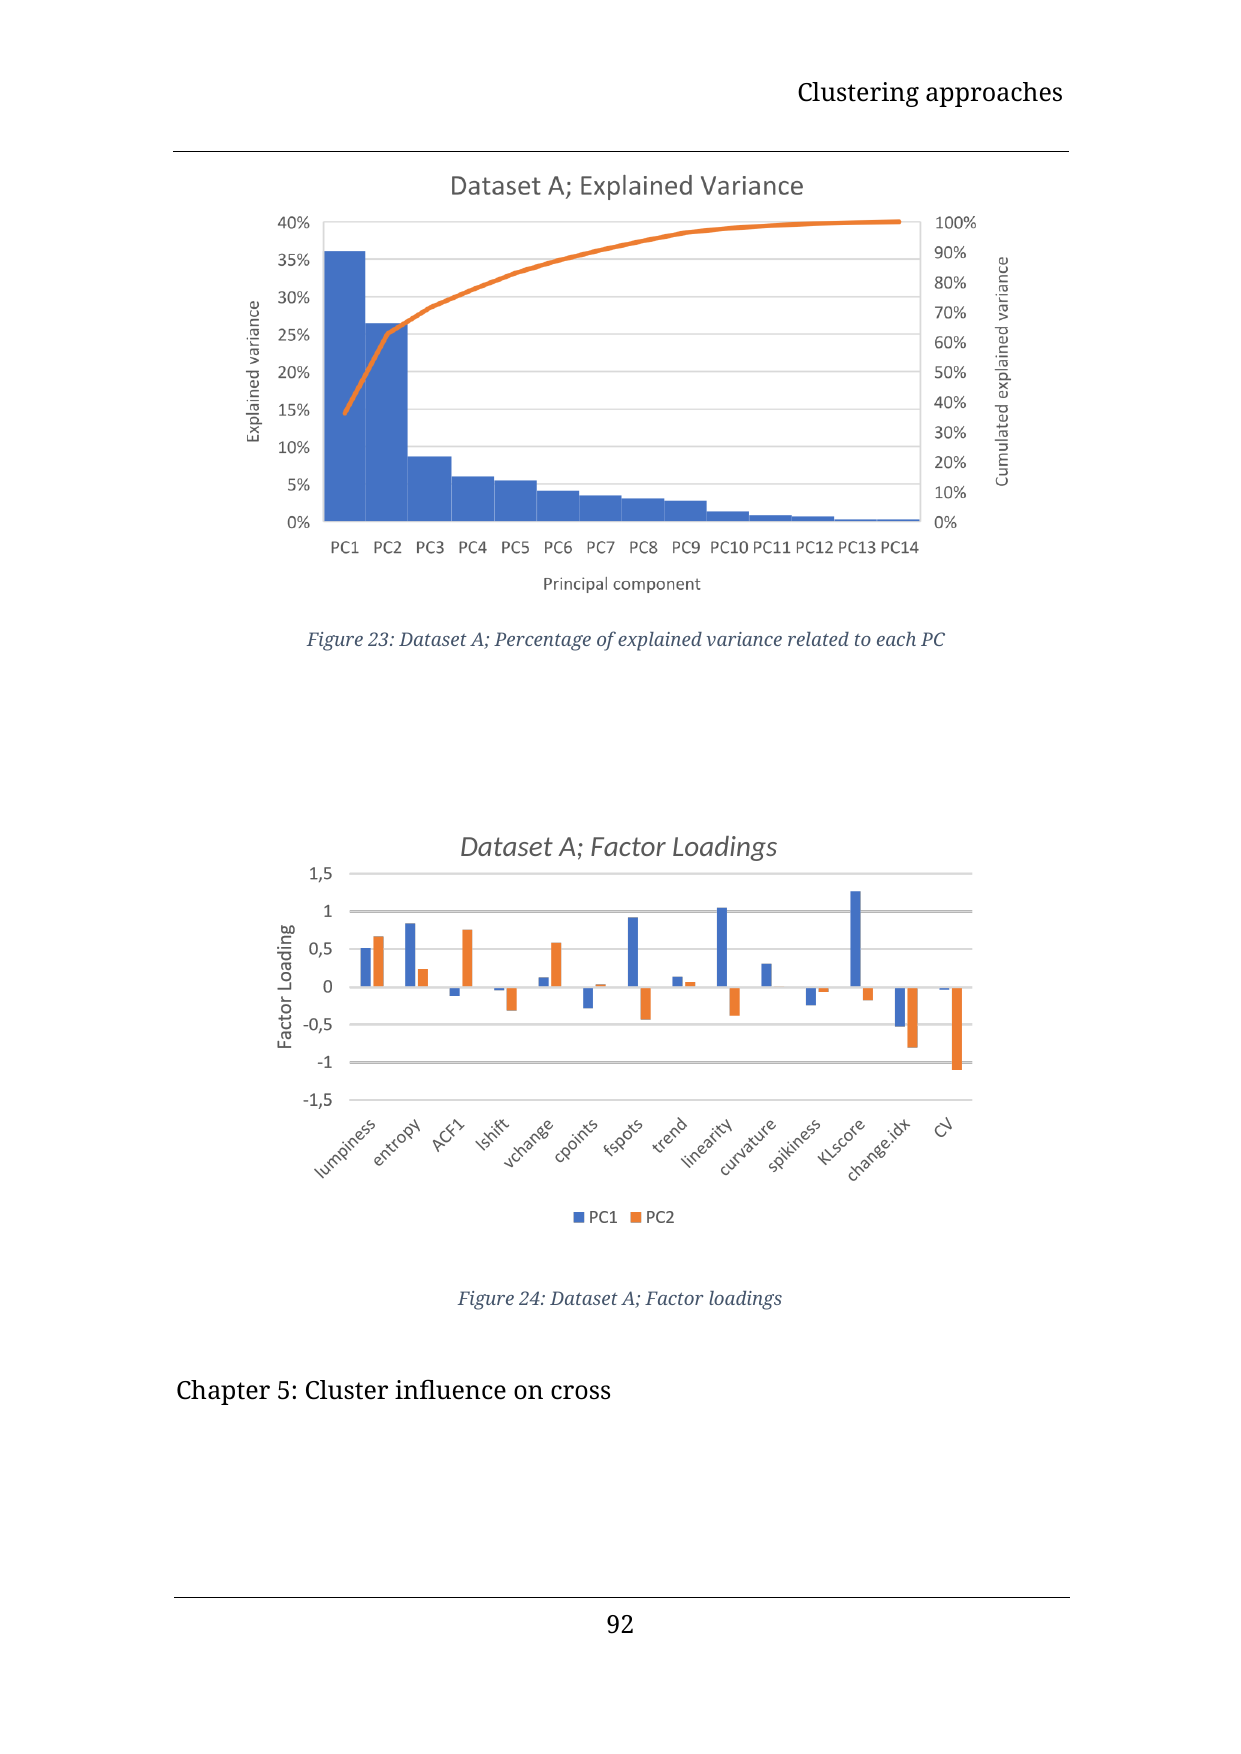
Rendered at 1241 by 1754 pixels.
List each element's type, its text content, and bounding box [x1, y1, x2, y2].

text Figure 23: Dataset A; Percentage of explained variance related to each PC [307, 626, 1069, 652]
text Dataset A; Factor Loadings [177, 828, 1063, 864]
text Chapter 5: Cluster influence on cross [176, 1373, 1069, 1407]
text Figure 24: Dataset A; Factor loadings [177, 1285, 1062, 1311]
picture [229, 155, 1024, 606]
picture [276, 866, 973, 1223]
